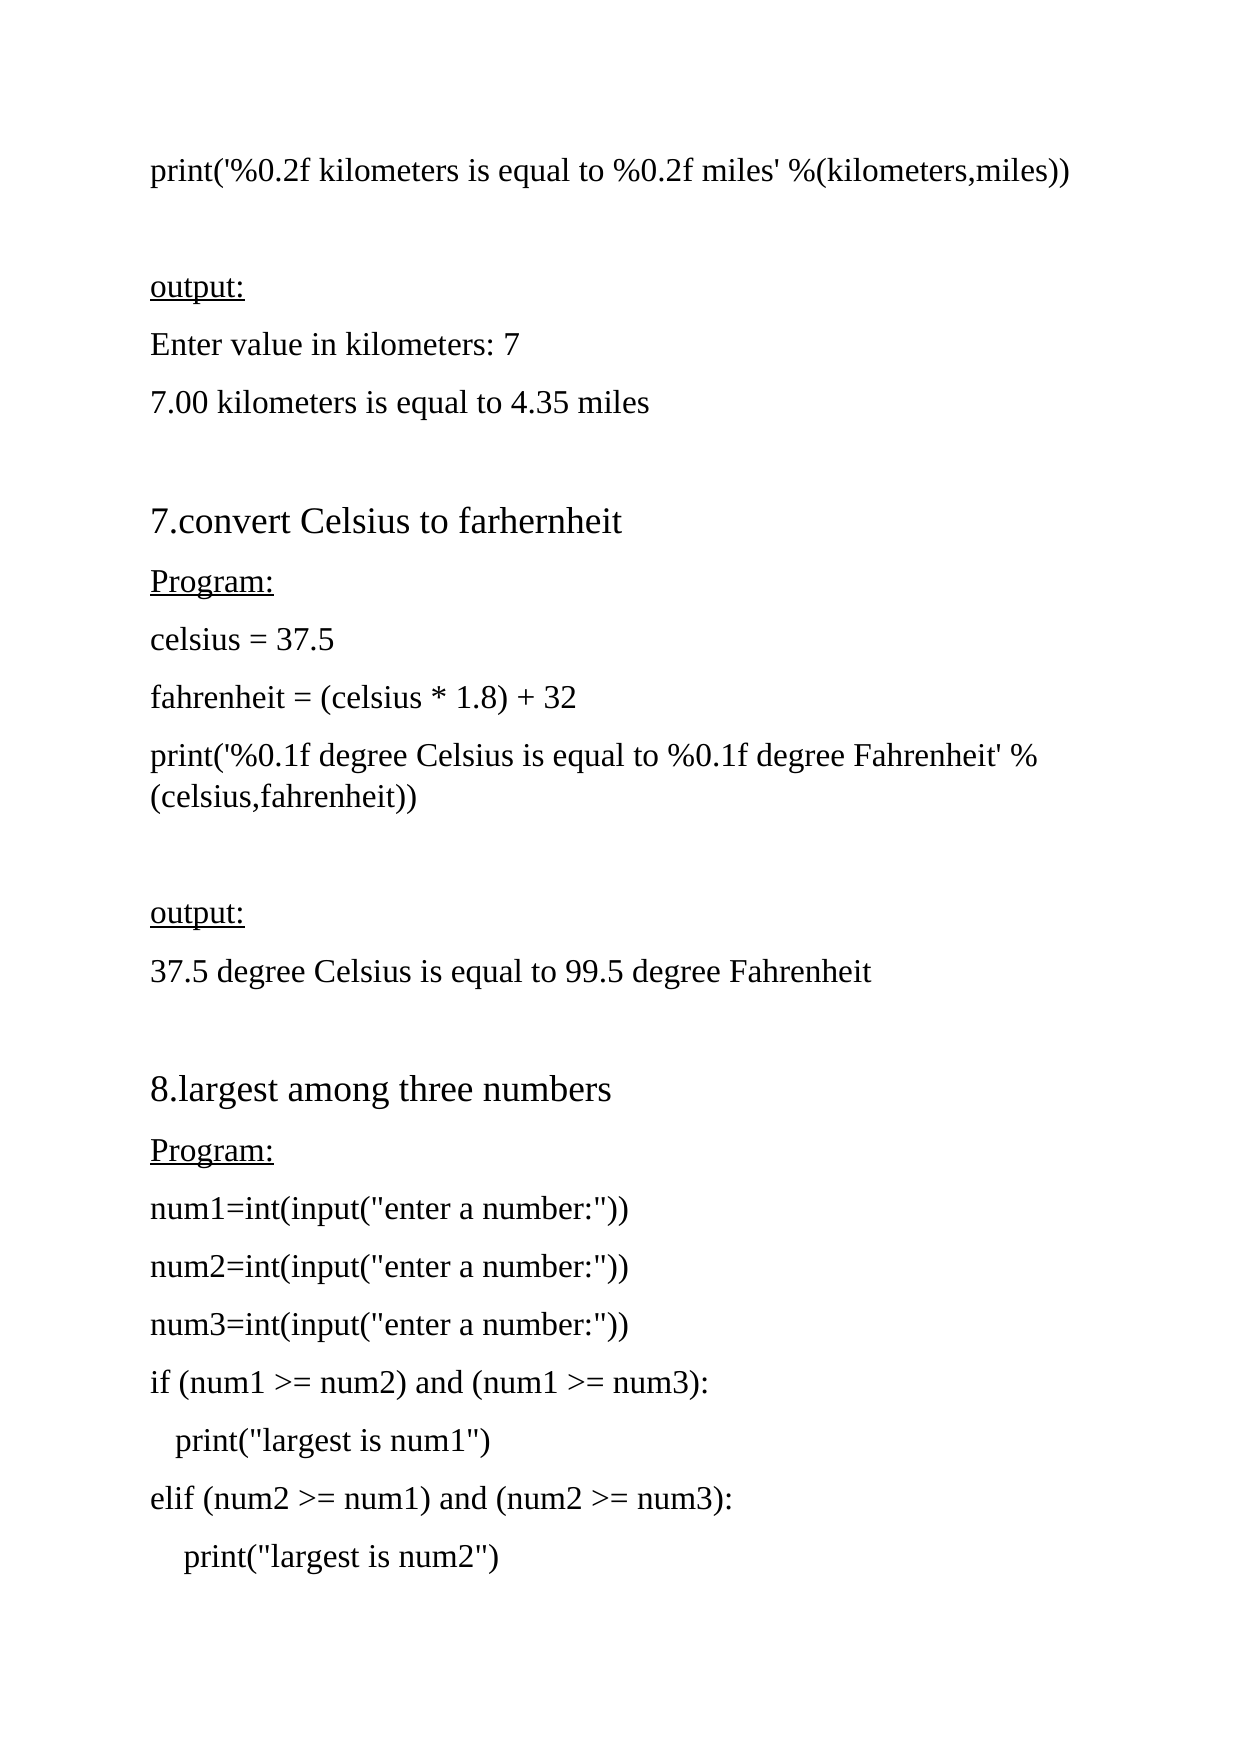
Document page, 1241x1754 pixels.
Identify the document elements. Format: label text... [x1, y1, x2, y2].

text num3=int(input("enter a number:")) [150, 1304, 1090, 1342]
text elif (num2 >= num1) and (num2 >= num3): [150, 1478, 1090, 1517]
text num2=int(input("enter a number:")) [150, 1246, 1090, 1284]
text num1=int(input("enter a number:")) [150, 1188, 1090, 1226]
text if (num1 >= num2) and (num1 >= num3): [150, 1362, 1090, 1401]
text print('%0.1f degree Celsius is equal to %0.1f degree Fahrenheit' %(celsius,fahrenheit)) [150, 735, 1090, 815]
text celsius = 37.5 [150, 619, 1090, 658]
text 8.largest among three numbers [150, 1067, 1090, 1110]
text output: [150, 893, 1090, 931]
text print("largest is num2") [150, 1536, 1090, 1574]
text 37.5 degree Celsius is equal to 99.5 degree Fahrenheit [150, 951, 1090, 989]
text 7.00 kilometers is equal to 4.35 miles [150, 382, 1090, 420]
text Enter value in kilometers: 7 [150, 324, 1090, 362]
text 7.convert Celsius to farhernheit [150, 498, 1090, 541]
text print("largest is num1") [150, 1420, 1090, 1458]
text Program: [150, 561, 1090, 600]
text fahrenheit = (celsius * 1.8) + 32 [150, 677, 1090, 716]
text print('%0.2f kilometers is equal to %0.2f miles' %(kilometers,miles)) [150, 150, 1090, 188]
text output: [150, 266, 1090, 304]
text Program: [150, 1130, 1090, 1168]
